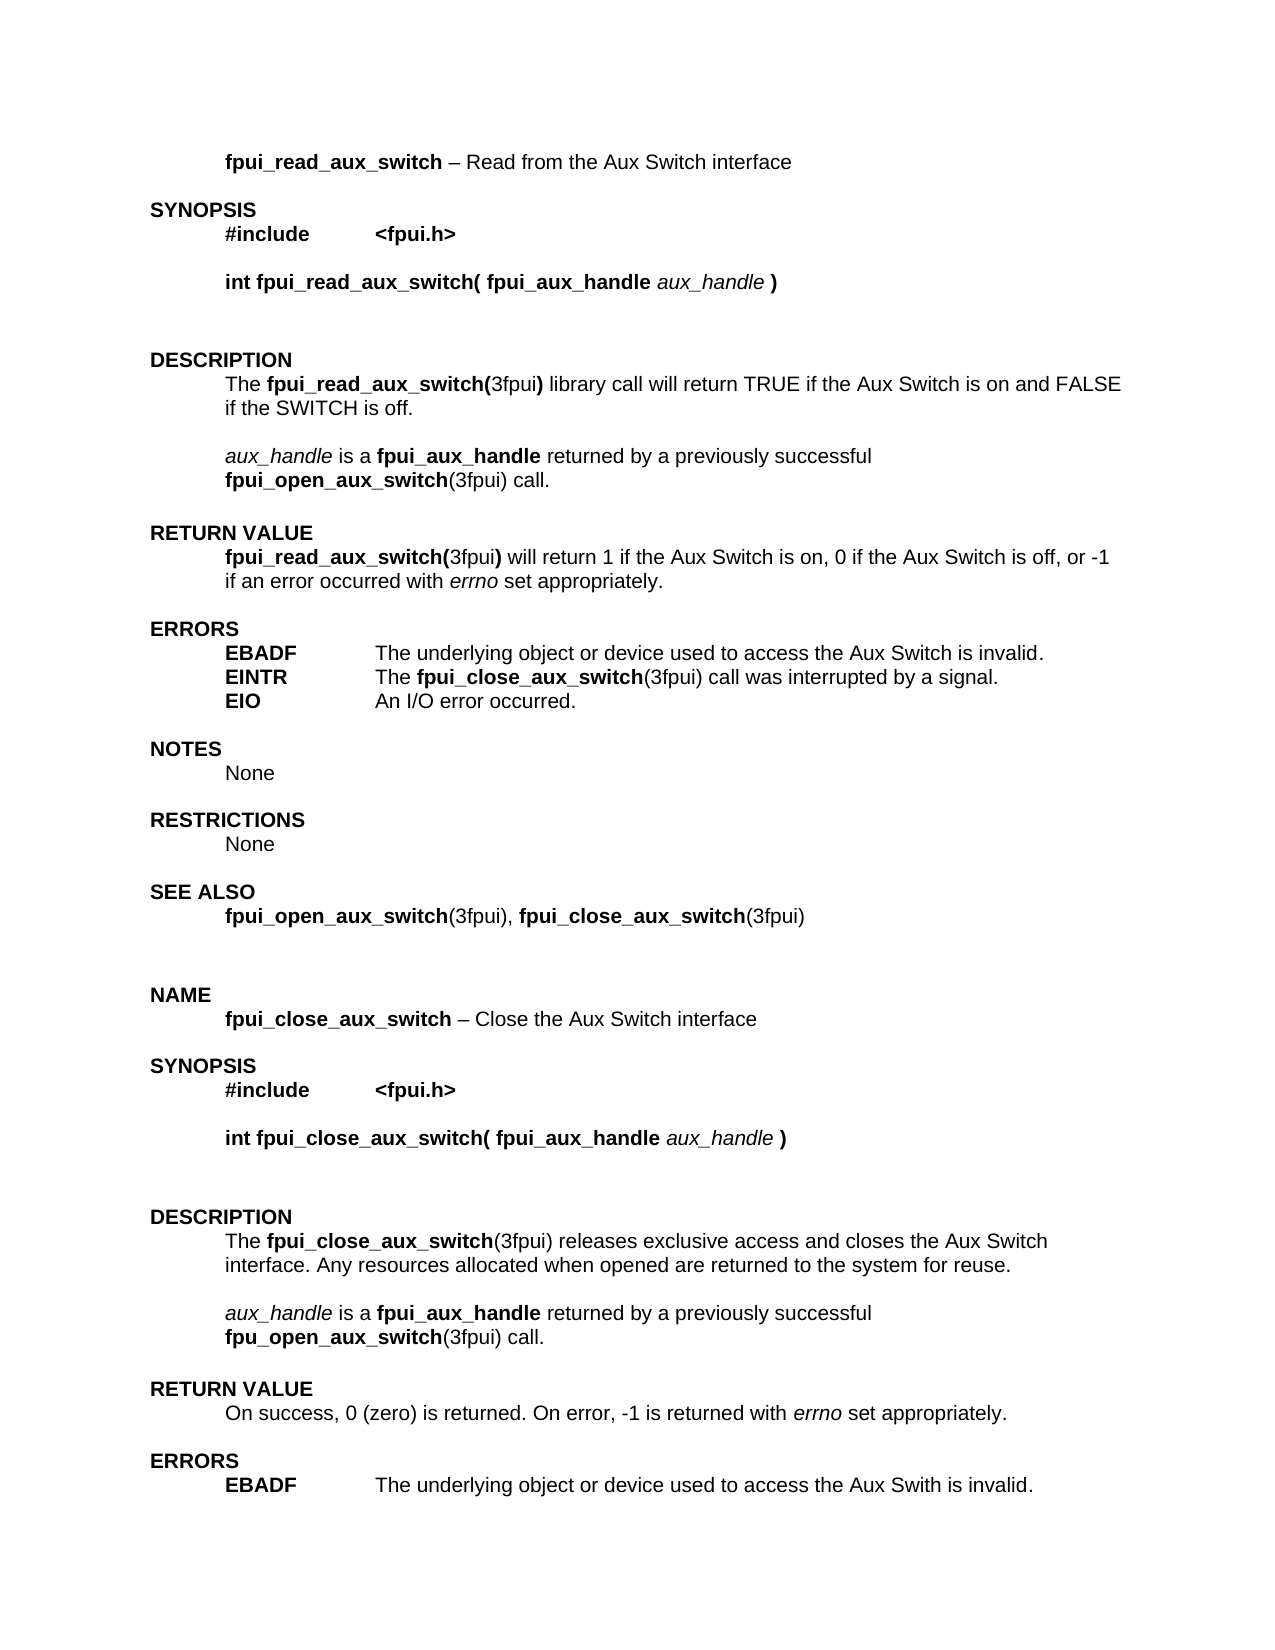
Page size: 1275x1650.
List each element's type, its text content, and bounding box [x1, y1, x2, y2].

text None [225, 832, 1125, 856]
text RESTRICTIONS [150, 808, 1125, 832]
text fpui_read_aux_switch – Read from the Aux Switch interface [225, 150, 1125, 174]
text aux_handle is a fpui_aux_handle returned by a previously successful fpu_open_aux_switch(3fpui) call. [225, 1301, 1125, 1348]
text EBADF The underlying object or device used to access the Aux Switch is invalid. [225, 641, 1125, 664]
text The fpui_read_aux_switch(3fpui) library call will return TRUE if the Aux Switch is on and FALSE if the SWITCH is off. [225, 372, 1125, 420]
text EINTR The fpui_close_aux_switch(3fpui) call was interrupted by a signal. [225, 664, 1125, 688]
text int fpui_read_aux_switch( fpui_aux_handle aux_handle ) [225, 246, 1125, 348]
text fpui_open_aux_switch(3fpui), fpui_close_aux_switch(3fpui) [225, 904, 1125, 928]
text RETURN VALUE [150, 1377, 1125, 1401]
text NOTES [150, 736, 1125, 760]
text SYNOPSIS [150, 1054, 1125, 1078]
text ERRORS [150, 617, 1125, 641]
text aux_handle is a fpui_aux_handle returned by a previously successful fpui_open_aux_switch(3fpui) call. [225, 444, 1125, 492]
text NAME [150, 982, 1125, 1006]
text EIO An I/O error occurred. [225, 688, 1125, 712]
text SEE ALSO [150, 880, 1125, 904]
text #include <fpui.h> [225, 222, 1125, 246]
text The fpui_close_aux_switch(3fpui) releases exclusive access and closes the Aux Switch interface. Any resources allocated when opened are returned to the system for reuse. [225, 1229, 1125, 1277]
text fpui_read_aux_switch(3fpui) will return 1 if the Aux Switch is on, 0 if the Aux Switch is off, or -1 if an error occurred with errno set appropriately. [225, 545, 1125, 593]
text RETURN VALUE [150, 521, 1125, 545]
text fpui_close_aux_switch – Close the Aux Switch interface [225, 1006, 1125, 1030]
text ERRORS [150, 1449, 1125, 1473]
text #include <fpui.h> [225, 1078, 1125, 1102]
text int fpui_close_aux_switch( fpui_aux_handle aux_handle ) [225, 1102, 1125, 1205]
text DESCRIPTION [150, 348, 1125, 372]
text EBADF The underlying object or device used to access the Aux Swith is invalid. [225, 1473, 1125, 1497]
text On success, 0 (zero) is returned. On error, -1 is returned with errno set appropriately. [225, 1401, 1125, 1425]
text DESCRIPTION [150, 1205, 1125, 1229]
text SYNOPSIS [150, 198, 1125, 222]
text None [225, 760, 1125, 784]
